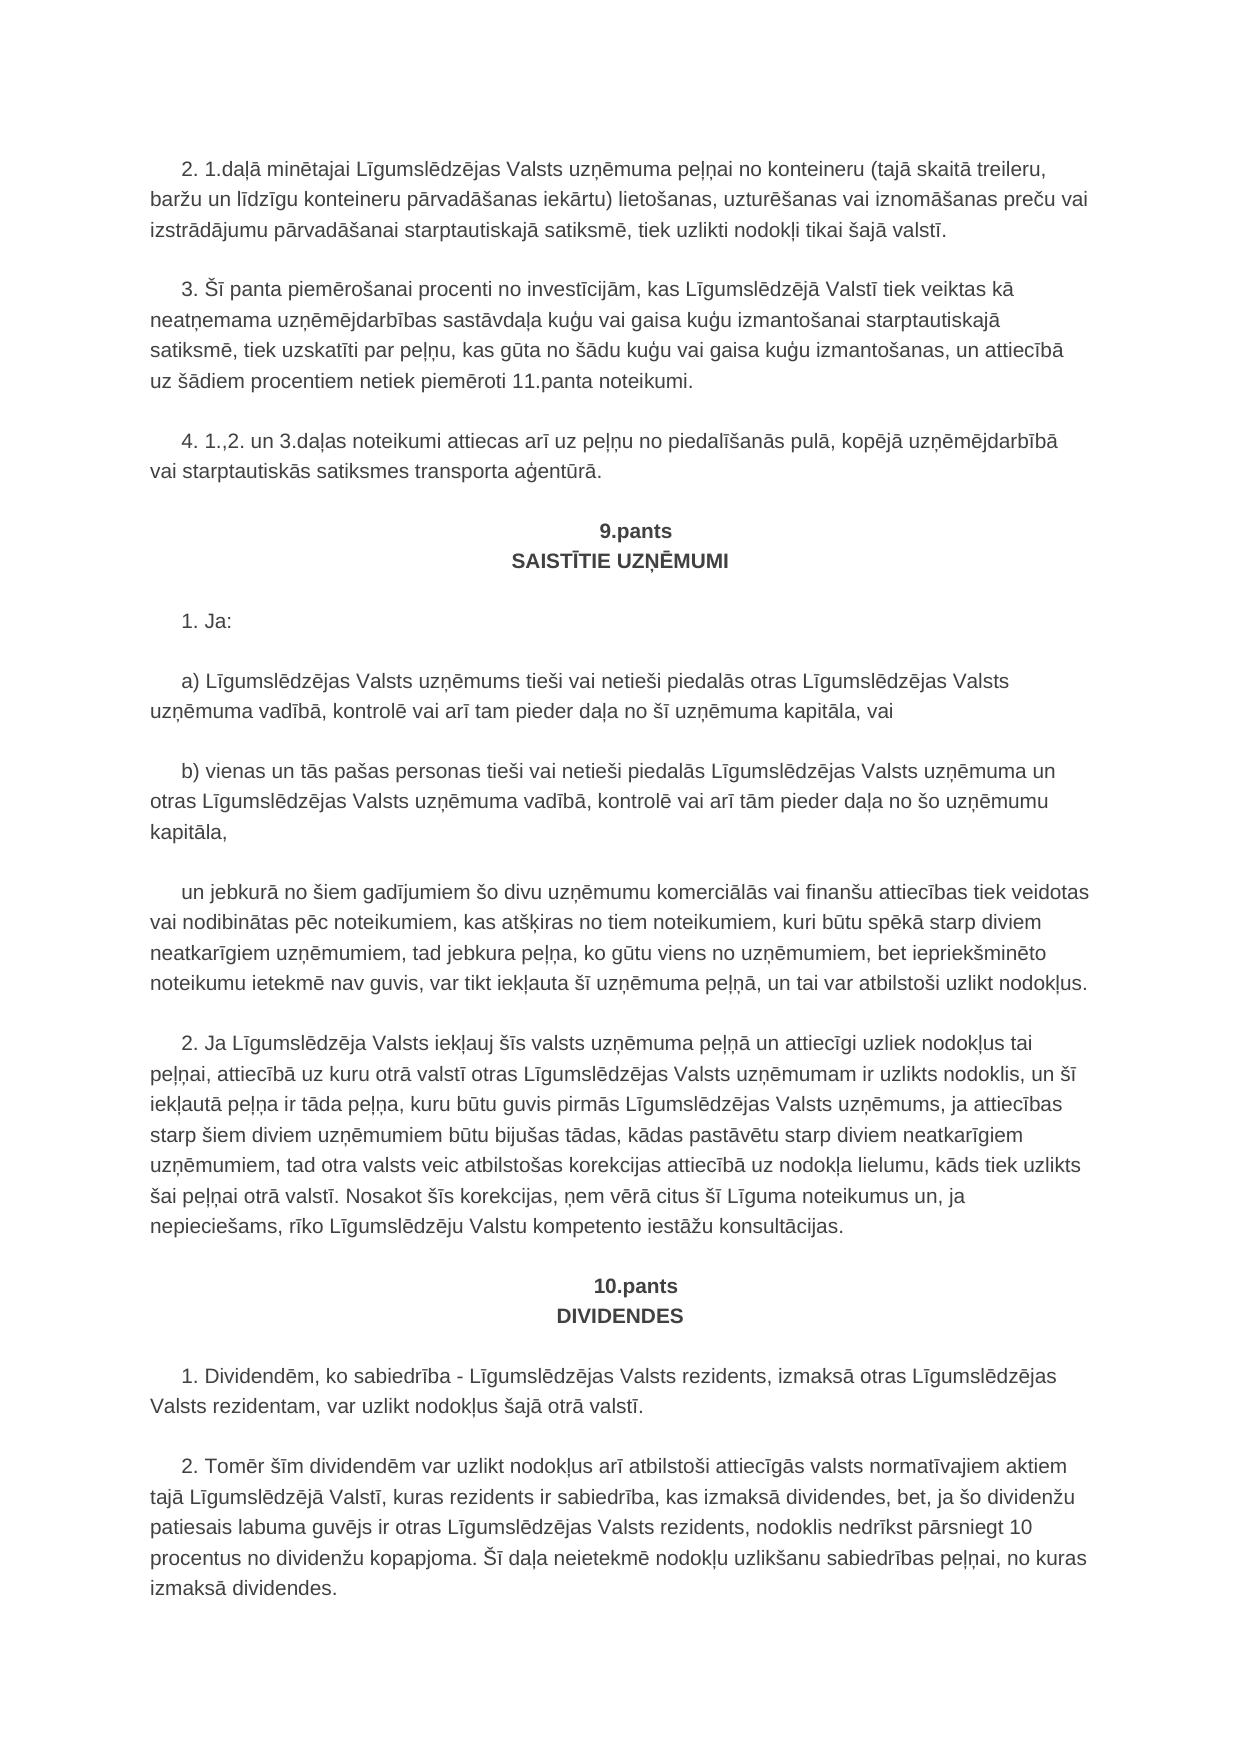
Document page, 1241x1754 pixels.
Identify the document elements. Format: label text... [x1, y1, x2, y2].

text un jebkurā no šiem gadījumiem šo divu uzņēmumu komerciālās vai finanšu attiecības tiek veidotas vai nodibinātas pēc noteikumiem, kas atšķiras no tiem noteikumiem, kuri būtu spēkā starp diviem neatkarīgiem uzņēmumiem, tad jebkura peļņa, ko gūtu viens no uzņēmumiem, bet iepriekšminēto noteikumu ietekmē nav guvis, var tikt iekļauta šī uzņēmuma peļņā, un tai var atbilstoši uzlikt nodokļus. [150, 873, 1090, 995]
text 2. 1.daļā minētajai Līgumslēdzējas Valsts uzņēmuma peļņai no konteineru (tajā skaitā treileru, baržu un līdzīgu konteineru pārvadāšanas iekārtu) lietošanas, uzturēšanas vai iznomāšanas preču vai izstrādājumu pārvadāšanai starptautiskajā satiksmē, tiek uzlikti nodokļi tikai šajā valstī. [150, 150, 1090, 242]
text b) vienas un tās pašas personas tieši vai netieši piedalās Līgumslēdzējas Valsts uzņēmuma un otras Līgumslēdzējas Valsts uzņēmuma vadībā, kontrolē vai arī tām pieder daļa no šo uzņēmumu kapitāla, [150, 752, 1090, 844]
text 1. Ja: [150, 602, 1090, 633]
text 2. Ja Līgumslēdzēja Valsts iekļauj šīs valsts uzņēmuma peļņā un attiecīgi uzliek nodokļus tai peļņai, attiecībā uz kuru otrā valstī otras Līgumslēdzējas Valsts uzņēmumam ir uzlikts nodoklis, un šī iekļautā peļņa ir tāda peļņa, kuru būtu guvis pirmās Līgumslēdzējas Valsts uzņēmums, ja attiecības starp šiem diviem uzņēmumiem būtu bijušas tādas, kādas pastāvētu starp diviem neatkarīgiem uzņēmumiem, tad otra valsts veic atbilstošas korekcijas attiecībā uz nodokļa lielumu, kāds tiek uzlikts šai peļņai otrā valstī. Nosakot šīs korekcijas, ņem vērā citus šī Līguma noteikumus un, ja nepieciešams, rīko Līgumslēdzēju Valstu kompetento iestāžu konsultācijas. [150, 1024, 1090, 1238]
text a) Līgumslēdzējas Valsts uzņēmums tieši vai netieši piedalās otras Līgumslēdzējas Valsts uzņēmuma vadībā, kontrolē vai arī tam pieder daļa no šī uzņēmuma kapitāla, vai [150, 662, 1090, 723]
text 2. Tomēr šīm dividendēm var uzlikt nodokļus arī atbilstoši attiecīgās valsts normatīvajiem aktiem tajā Līgumslēdzējā Valstī, kuras rezidents ir sabiedrība, kas izmaksā dividendes, bet, ja šo dividenžu patiesais labuma guvējs ir otras Līgumslēdzējas Valsts rezidents, nodoklis nedrīkst pārsniegt 10 procentus no dividenžu kopapjoma. Šī daļa neietekmē nodokļu uzlikšanu sabiedrības peļņai, no kuras izmaksā dividendes. [150, 1447, 1090, 1600]
text 1. Dividendēm, ko sabiedrība - Līgumslēdzējas Valsts rezidents, izmaksā otras Līgumslēdzējas Valsts rezidentam, var uzlikt nodokļus šajā otrā valstī. [150, 1357, 1090, 1418]
text 9.pants SAISTĪTIE UZŅĒMUMI [150, 512, 1090, 573]
text 10.pants DIVIDENDES [150, 1267, 1090, 1328]
text 4. 1.,2. un 3.daļas noteikumi attiecas arī uz peļņu no piedalīšanās pulā, kopējā uzņēmējdarbībā vai starptautiskās satiksmes transporta aģentūrā. [150, 422, 1090, 483]
text 3. Šī panta piemērošanai procenti no investīcijām, kas Līgumslēdzējā Valstī tiek veiktas kā neatņemama uzņēmējdarbības sastāvdaļa kuģu vai gaisa kuģu izmantošanai starptautiskajā satiksmē, tiek uzskatīti par peļņu, kas gūta no šādu kuģu vai gaisa kuģu izmantošanas, un attiecībā uz šādiem procentiem netiek piemēroti 11.panta noteikumi. [150, 271, 1090, 393]
